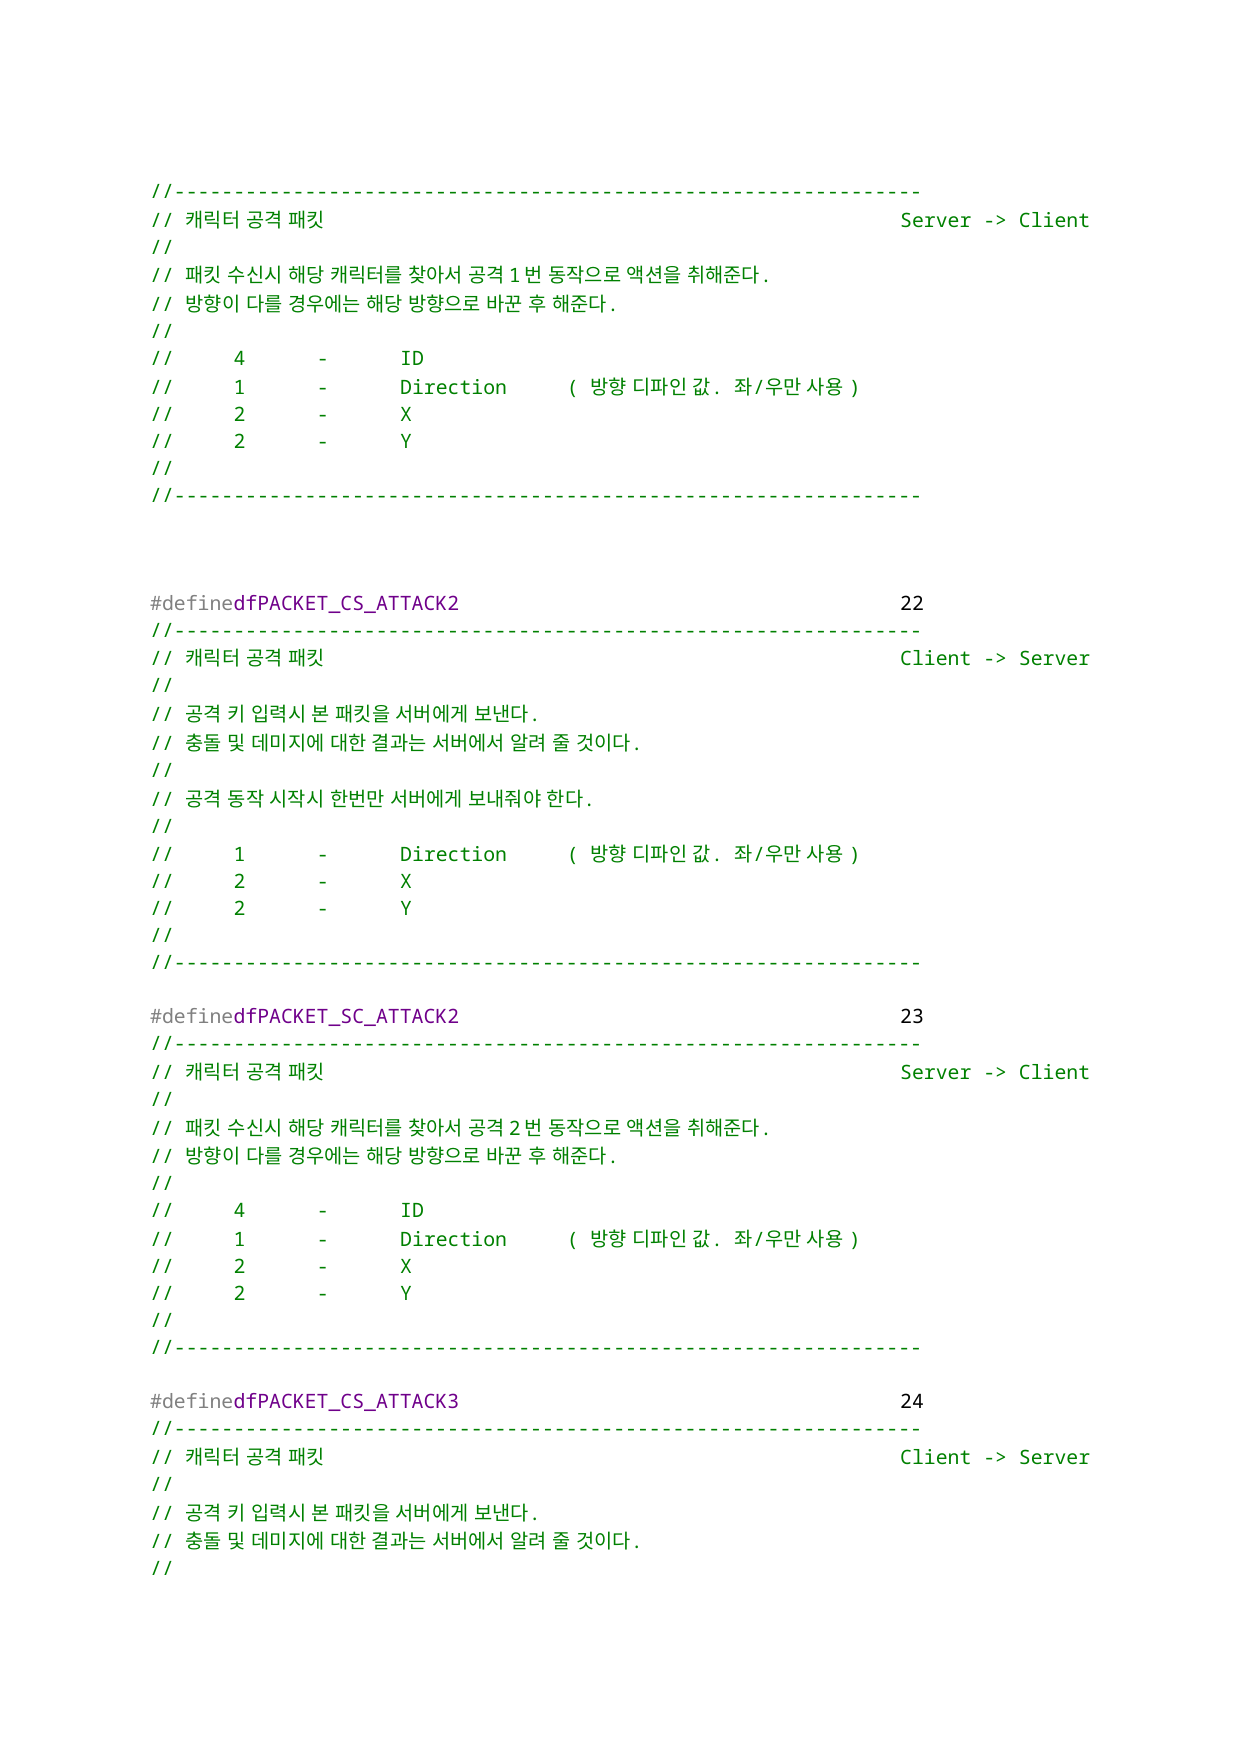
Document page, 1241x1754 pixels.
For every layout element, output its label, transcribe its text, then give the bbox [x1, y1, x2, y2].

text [150, 177, 1090, 204]
text //--------------------------------------------------------------- [150, 1029, 1090, 1056]
text // 캐릭터 공격 패킷 Server -> Client [150, 1056, 1090, 1085]
text #define dfPACKET_CS_ATTACK3 24 [150, 1387, 1090, 1414]
text // 캐릭터 공격 패킷 Server -> Client [150, 204, 1090, 233]
text // 패킷 수신시 해당 캐릭터를 찾아서 공격2번 동작으로 액션을 취해준다. [150, 1112, 1090, 1141]
text // 2 - Y [150, 427, 1090, 454]
text // 공격 키 입력시 본 패킷을 서버에게 보낸다. [150, 699, 1090, 727]
text // 충돌 및 데미지에 대한 결과는 서버에서 알려 줄 것이다. [150, 727, 1090, 756]
text // 캐릭터 공격 패킷 Client -> Server [150, 1441, 1090, 1470]
text // [150, 922, 1090, 948]
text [150, 1414, 1090, 1441]
text // 방향이 다를 경우에는 해당 방향으로 바꾼 후 해준다. [150, 289, 1090, 317]
text // 4 - ID [150, 1197, 1090, 1224]
text // [150, 1085, 1090, 1112]
text // 충돌 및 데미지에 대한 결과는 서버에서 알려 줄 것이다. [150, 1526, 1090, 1554]
text // 공격 동작 시작시 한번만 서버에게 보내줘야 한다. [150, 783, 1090, 812]
text // 공격 키 입력시 본 패킷을 서버에게 보낸다. [150, 1497, 1090, 1526]
text // 2 - X [150, 1252, 1090, 1279]
text // 2 - Y [150, 1279, 1090, 1306]
text //--------------------------------------------------------------- [150, 616, 1090, 643]
text #define dfPACKET_SC_ATTACK2 23 [150, 1002, 1090, 1029]
text // [150, 812, 1090, 839]
text // [150, 672, 1090, 699]
text //--------------------------------------------------------------- [150, 1333, 1090, 1360]
text // 1 - Direction ( 방향 디파인 값. 좌/우만 사용 ) [150, 371, 1090, 400]
text // [150, 1170, 1090, 1197]
text //--------------------------------------------------------------- [150, 948, 1090, 976]
text // 캐릭터 공격 패킷 Client -> Server [150, 643, 1090, 672]
text // [150, 233, 1090, 260]
text // [150, 1306, 1090, 1333]
text // 2 - Y [150, 894, 1090, 922]
text // [150, 1470, 1090, 1497]
text // 2 - X [150, 868, 1090, 894]
text // 2 - X [150, 400, 1090, 427]
text #define dfPACKET_CS_ATTACK2 22 [150, 589, 1090, 616]
text // [150, 756, 1090, 783]
text // 1 - Direction ( 방향 디파인 값. 좌/우만 사용 ) [150, 1224, 1090, 1252]
text // 4 - ID [150, 344, 1090, 371]
text // 패킷 수신시 해당 캐릭터를 찾아서 공격1번 동작으로 액션을 취해준다. [150, 260, 1090, 289]
text // 방향이 다를 경우에는 해당 방향으로 바꾼 후 해준다. [150, 1141, 1090, 1170]
text // 1 - Direction ( 방향 디파인 값. 좌/우만 사용 ) [150, 839, 1090, 868]
text // [150, 1554, 1090, 1581]
text //--------------------------------------------------------------- [150, 481, 1090, 508]
text // [150, 454, 1090, 481]
text // [150, 317, 1090, 344]
